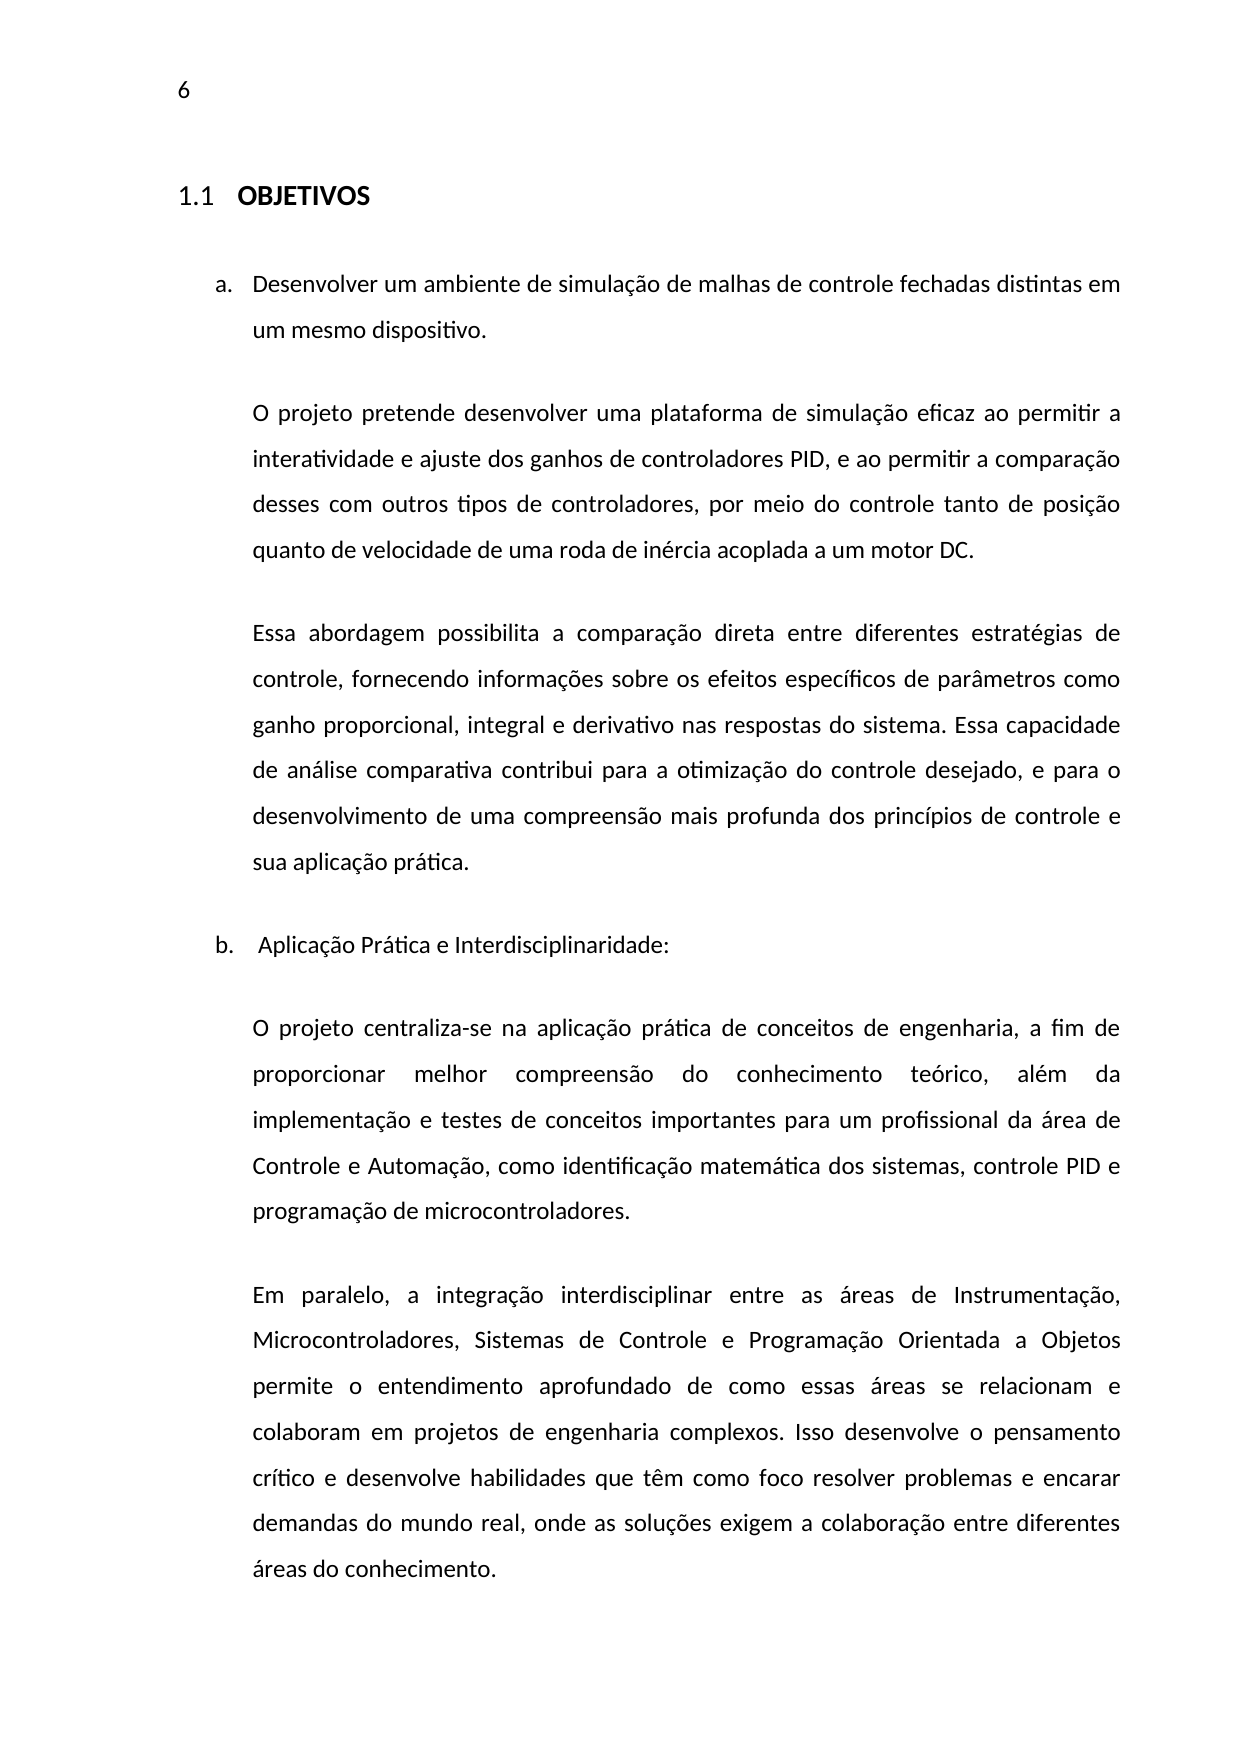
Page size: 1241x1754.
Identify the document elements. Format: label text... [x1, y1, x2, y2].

text O projeto pretende desenvolver uma plataforma de simulação eficaz ao permitir a interatividade e ajuste dos ganhos de controladores PID, e ao permitir a comparação desses com outros tipos de controladores, por meio do controle tanto de posição quanto de velocidade de uma roda de inércia acoplada a um motor DC. [252, 397, 1122, 565]
subtitle Objetivos [177, 177, 1122, 213]
text Em paralelo, a integração interdisciplinar entre as áreas de Instrumentação, Microcontroladores, Sistemas de Controle e Programação Orientada a Objetos permite o entendimento aprofundado de como essas áreas se relacionam e colaboram em projetos de engenharia complexos. Isso desenvolve o pensamento crítico e desenvolve habilidades que têm como foco resolver problemas e encarar demandas do mundo real, onde as soluções exigem a colaboração entre diferentes áreas do conhecimento. [252, 1279, 1122, 1584]
text O projeto centraliza-se na aplicação prática de conceitos de engenharia, a fim de proporcionar melhor compreensão do conhecimento teórico, além da implementação e testes de conceitos importantes para um profissional da área de Controle e Automação, como identificação matemática dos sistemas, controle PID e programação de microcontroladores. [252, 1013, 1122, 1226]
list Desenvolver um ambiente de simulação de malhas de controle fechadas distintas em um mesmo dispositivo. [215, 268, 1122, 344]
list Aplicação Prática e Interdisciplinaridade: [215, 929, 1122, 960]
text Essa abordagem possibilita a comparação direta entre diferentes estratégias de controle, fornecendo informações sobre os efeitos específicos de parâmetros como ganho proporcional, integral e derivativo nas respostas do sistema. Essa capacidade de análise comparativa contribui para a otimização do controle desejado, e para o desenvolvimento de uma compreensão mais profunda dos princípios de controle e sua aplicação prática. [252, 617, 1122, 877]
